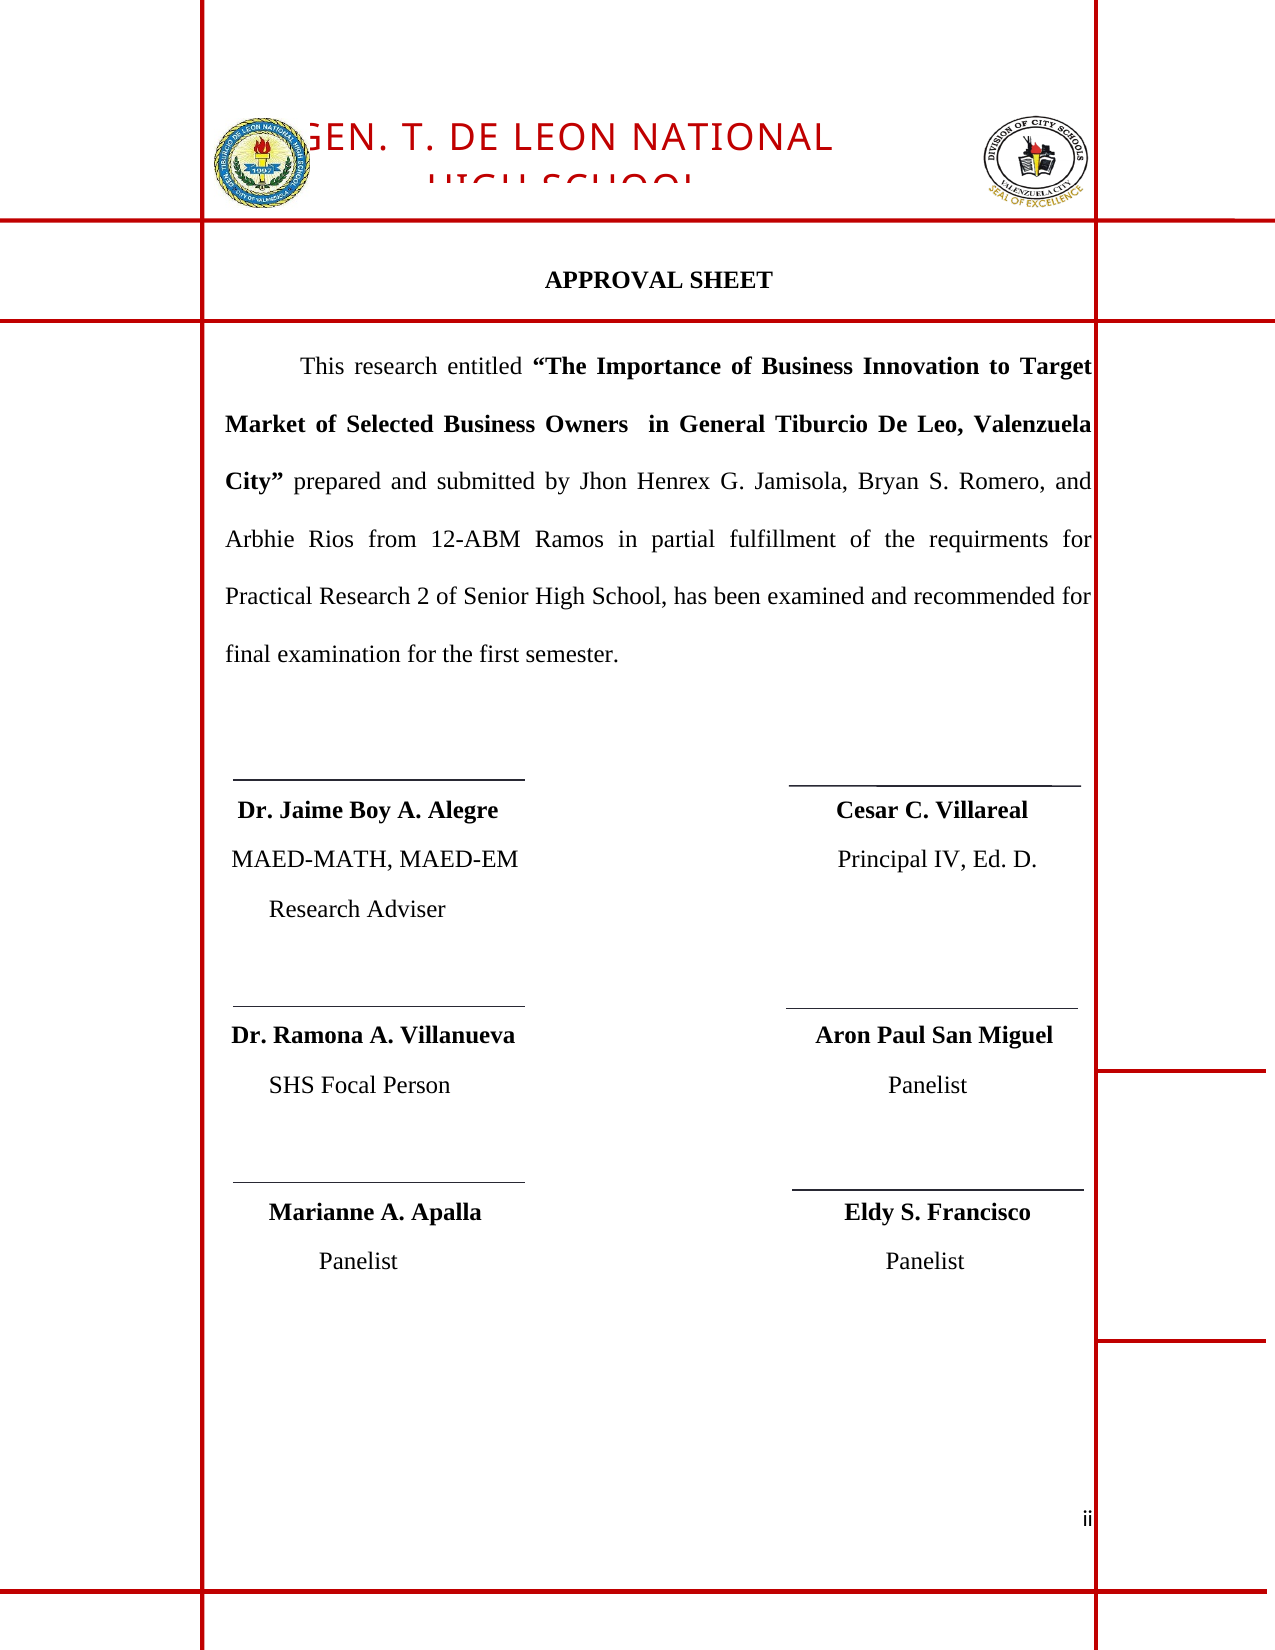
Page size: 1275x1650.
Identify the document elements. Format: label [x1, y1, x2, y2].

picture [976, 111, 1094, 210]
picture [213, 118, 310, 208]
